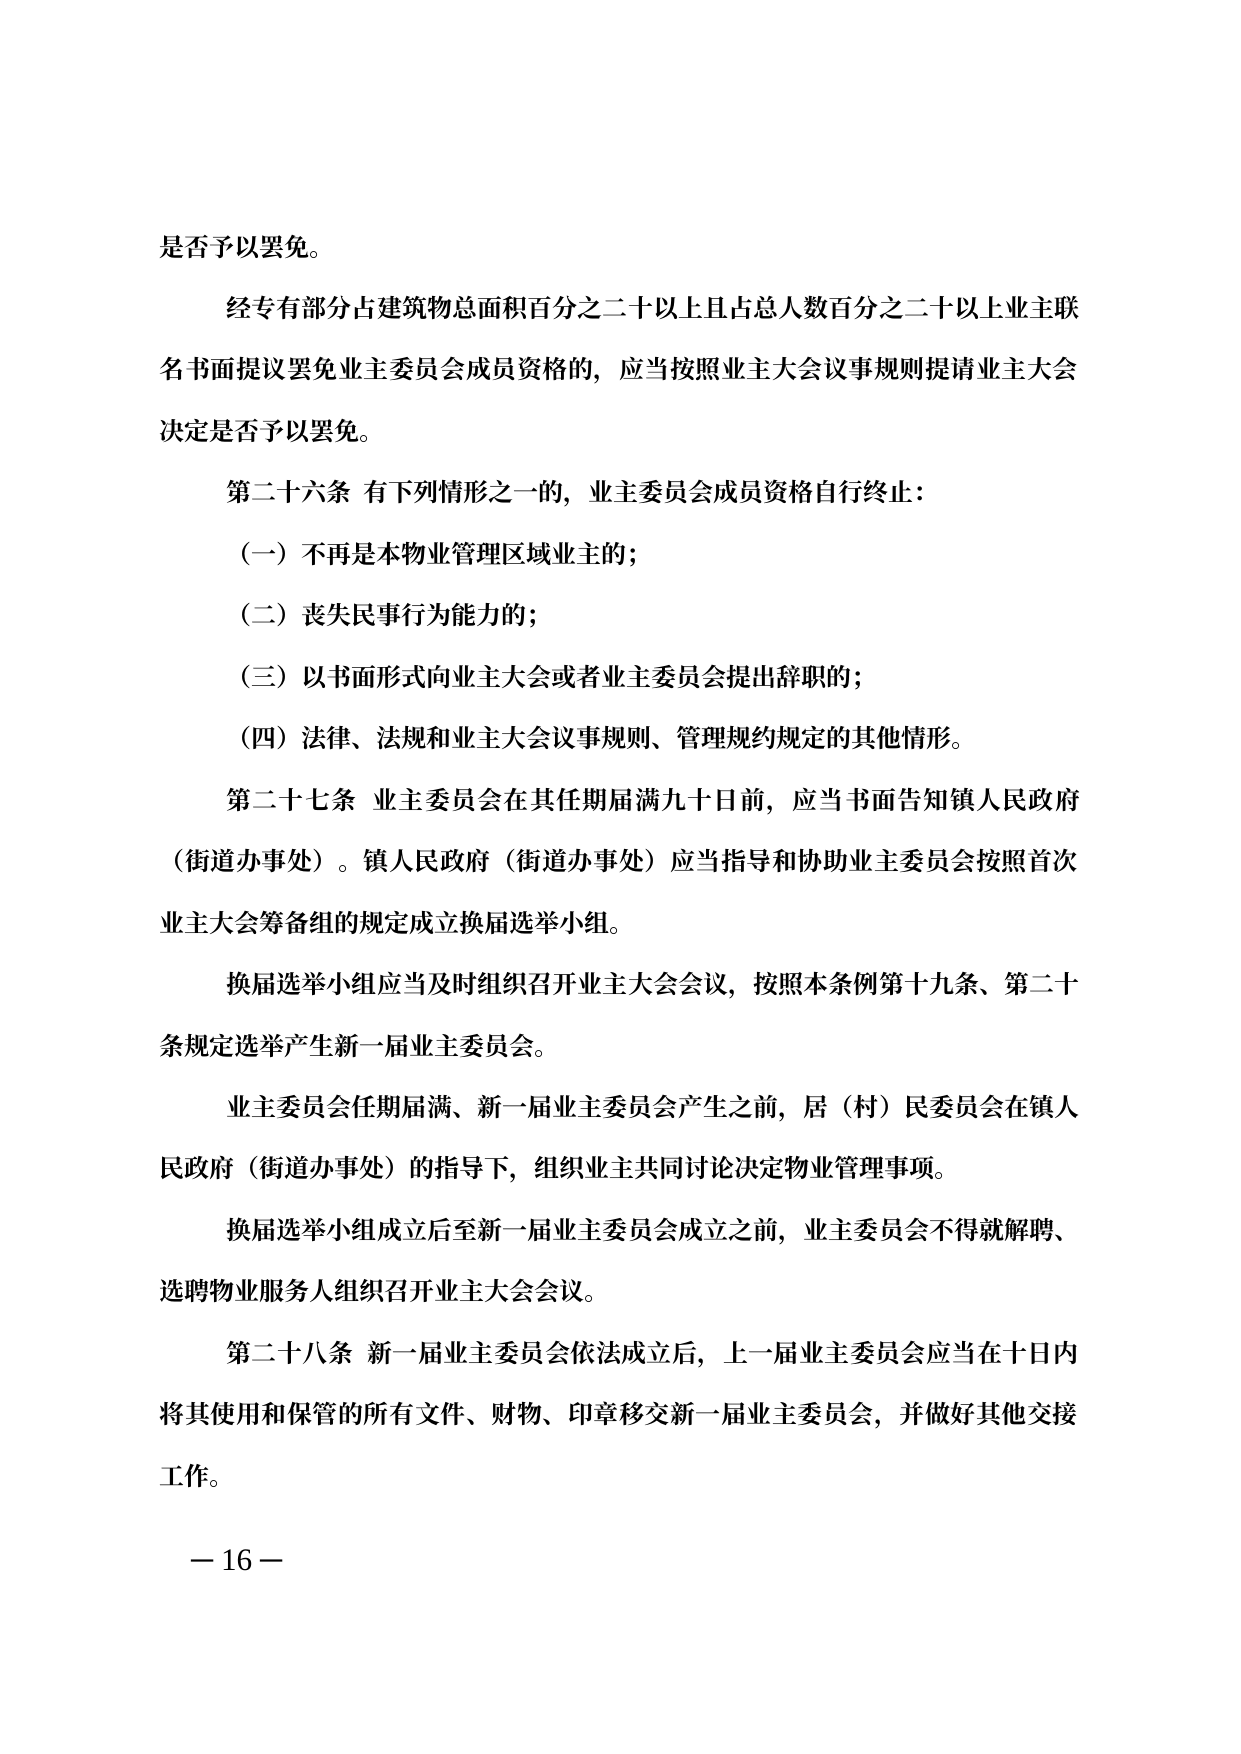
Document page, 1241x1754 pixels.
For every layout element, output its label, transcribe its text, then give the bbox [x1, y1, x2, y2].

text 换届选举小组应当及时组织召开业主大会会议，按照本条例第十九条、第二十条规定选举产生新一届业主委员会。 [159, 944, 1081, 1067]
text 业主委员会任期届满、新一届业主委员会产生之前，居（村）民委员会在镇人民政府（街道办事处）的指导下，组织业主共同讨论决定物业管理事项。 [159, 1067, 1081, 1190]
text （四）法律、法规和业主大会议事规则、管理规约规定的其他情形。 [159, 698, 1081, 760]
text 第二十八条 新一届业主委员会依法成立后，上一届业主委员会应当在十日内将其使用和保管的所有文件、财物、印章移交新一届业主委员会，并做好其他交接工作。 [159, 1313, 1081, 1497]
text （一）不再是本物业管理区域业主的； [159, 514, 1081, 576]
text （三）以书面形式向业主大会或者业主委员会提出辞职的； [159, 637, 1081, 698]
text 第二十七条 业主委员会在其任期届满九十日前，应当书面告知镇人民政府（街道办事处）。镇人民政府（街道办事处）应当指导和协助业主委员会按照首次业主大会筹备组的规定成立换届选举小组。 [159, 760, 1081, 944]
text （二）丧失民事行为能力的； [159, 576, 1081, 637]
text 换届选举小组成立后至新一届业主委员会成立之前，业主委员会不得就解聘、选聘物业服务人组织召开业主大会会议。 [159, 1190, 1081, 1313]
text 经专有部分占建筑物总面积百分之二十以上且占总人数百分之二十以上业主联名书面提议罢免业主委员会成员资格的，应当按照业主大会议事规则提请业主大会决定是否予以罢免。 [159, 268, 1081, 453]
text 第二十六条 有下列情形之一的，业主委员会成员资格自行终止： [159, 453, 1081, 514]
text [159, 207, 1081, 268]
